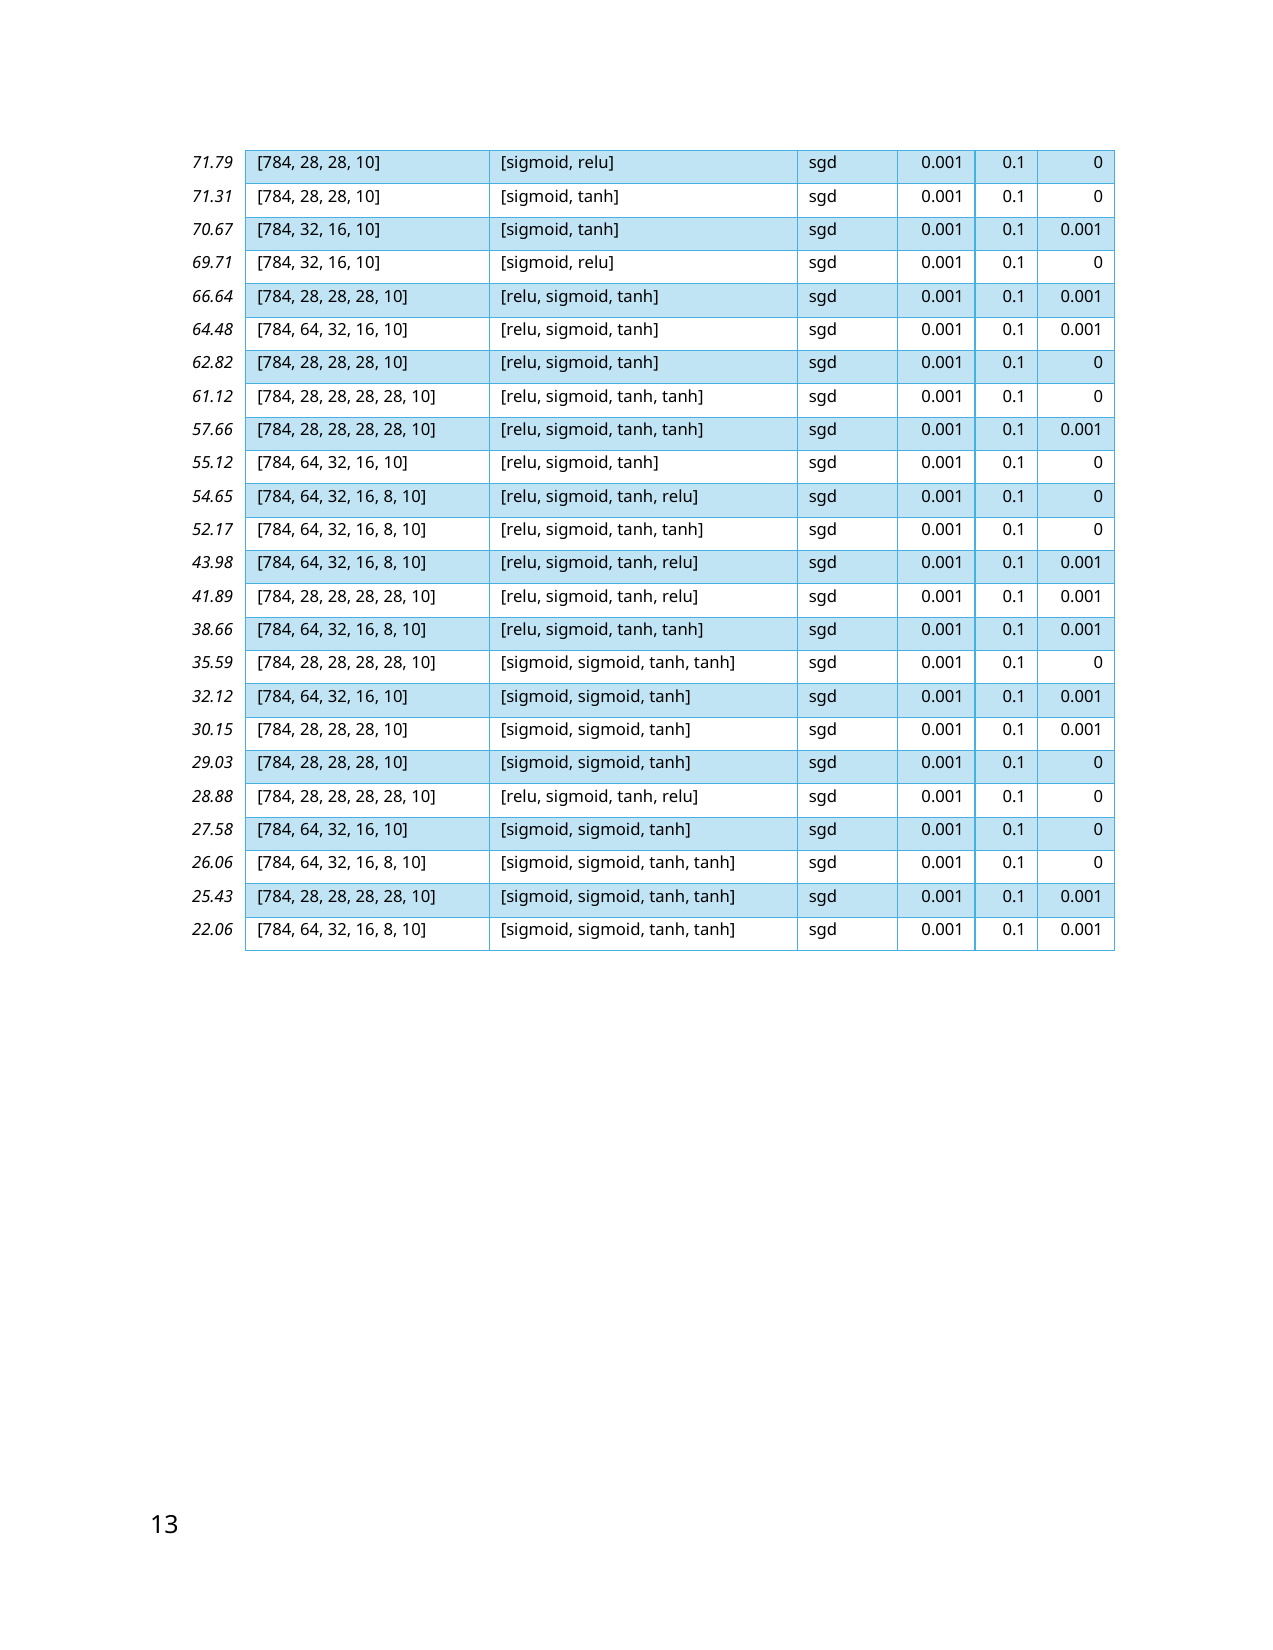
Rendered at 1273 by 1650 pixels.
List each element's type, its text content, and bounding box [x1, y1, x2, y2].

table_cell 0.001 [898, 384, 974, 417]
table_cell 71.31 [151, 183, 245, 217]
table_cell 0.001 [1038, 884, 1114, 917]
table_cell 0.1 [976, 918, 1037, 950]
table_cell 69.71 [151, 250, 245, 283]
table_cell [relu, sigmoid, tanh, relu] [490, 551, 797, 583]
table_cell 0.1 [976, 384, 1037, 417]
table_cell sgd [798, 284, 897, 317]
table_cell 0.001 [898, 318, 974, 350]
table_cell 52.17 [151, 517, 245, 550]
table_cell sgd [798, 184, 897, 217]
table_cell [784, 64, 32, 16, 8, 10] [246, 484, 489, 517]
table_cell sgd [798, 151, 897, 183]
table_cell 0 [1038, 384, 1114, 417]
table_cell 0.1 [976, 784, 1037, 817]
table_cell [relu, sigmoid, tanh, tanh] [490, 518, 797, 550]
table_cell 0 [1038, 851, 1114, 883]
table_cell [sigmoid, sigmoid, tanh] [490, 751, 797, 783]
table_cell 0.001 [898, 151, 974, 183]
table_cell [784, 28, 28, 28, 28, 10] [246, 784, 489, 817]
table_cell 64.48 [151, 317, 245, 350]
table_cell [784, 28, 28, 28, 28, 10] [246, 418, 489, 450]
table_cell 0 [1038, 484, 1114, 517]
table_cell 0.001 [1038, 584, 1114, 617]
table_cell [sigmoid, relu] [490, 151, 797, 183]
table_cell [sigmoid, sigmoid, tanh, tanh] [490, 918, 797, 950]
table_cell sgd [798, 918, 897, 950]
table_cell sgd [798, 751, 897, 783]
table_cell 0 [1038, 151, 1114, 183]
table_cell [784, 28, 28, 28, 28, 10] [246, 651, 489, 683]
table_cell 29.03 [151, 750, 245, 783]
table_cell 0.1 [976, 651, 1037, 683]
table_cell 0.1 [976, 184, 1037, 217]
table_cell [784, 28, 28, 28, 28, 10] [246, 584, 489, 617]
table_cell sgd [798, 684, 897, 717]
table_cell 35.59 [151, 650, 245, 683]
table_cell [784, 64, 32, 16, 10] [246, 684, 489, 717]
table_cell 28.88 [151, 783, 245, 817]
table_cell [relu, sigmoid, tanh, relu] [490, 784, 797, 817]
table_cell 0.001 [898, 751, 974, 783]
table_cell 0.001 [1038, 318, 1114, 350]
table_cell [784, 64, 32, 16, 8, 10] [246, 551, 489, 583]
table_cell 38.66 [151, 617, 245, 650]
table_cell [784, 64, 32, 16, 10] [246, 818, 489, 850]
table_cell 0.001 [1038, 684, 1114, 717]
table_cell 0 [1038, 351, 1114, 383]
table_cell sgd [798, 618, 897, 650]
table_cell 0.1 [976, 851, 1037, 883]
table_cell 0.001 [898, 518, 974, 550]
table_cell [relu, sigmoid, tanh, tanh] [490, 418, 797, 450]
table_cell sgd [798, 518, 897, 550]
table_cell 0.001 [898, 818, 974, 850]
table_cell sgd [798, 318, 897, 350]
table_cell 25.43 [151, 883, 245, 917]
table_cell 0.001 [898, 284, 974, 317]
table_cell sgd [798, 218, 897, 250]
table_cell [relu, sigmoid, tanh] [490, 451, 797, 483]
table_cell [sigmoid, sigmoid, tanh] [490, 718, 797, 750]
table_cell 0.001 [898, 251, 974, 283]
table_cell 0.001 [1038, 218, 1114, 250]
table_cell 0.001 [898, 684, 974, 717]
table_cell sgd [798, 351, 897, 383]
table_cell 0.001 [898, 884, 974, 917]
table_cell 26.06 [151, 850, 245, 883]
table_cell 0.001 [1038, 718, 1114, 750]
table_cell [784, 64, 32, 16, 10] [246, 451, 489, 483]
table_cell 0.1 [976, 218, 1037, 250]
table_cell 0.1 [976, 484, 1037, 517]
table_cell [784, 28, 28, 28, 10] [246, 718, 489, 750]
table_cell [relu, sigmoid, tanh] [490, 318, 797, 350]
table_cell [784, 64, 32, 16, 8, 10] [246, 618, 489, 650]
table_cell sgd [798, 884, 897, 917]
table_cell 0.1 [976, 518, 1037, 550]
table_cell 0.001 [898, 918, 974, 950]
table_cell 0.001 [898, 484, 974, 517]
table_cell [sigmoid, sigmoid, tanh] [490, 818, 797, 850]
table_cell 0.001 [1038, 551, 1114, 583]
table_cell 0 [1038, 751, 1114, 783]
table_cell 0.001 [898, 584, 974, 617]
table_cell sgd [798, 251, 897, 283]
table_cell [sigmoid, relu] [490, 251, 797, 283]
table_cell 0.1 [976, 618, 1037, 650]
table_cell 0 [1038, 251, 1114, 283]
table_cell 0.001 [898, 351, 974, 383]
table_cell [784, 28, 28, 28, 10] [246, 751, 489, 783]
table_cell [784, 28, 28, 28, 10] [246, 351, 489, 383]
table_cell 0 [1038, 784, 1114, 817]
table_cell 30.15 [151, 717, 245, 750]
table_cell sgd [798, 784, 897, 817]
table_cell 0.001 [898, 618, 974, 650]
table_cell [784, 28, 28, 10] [246, 184, 489, 217]
table_cell [784, 64, 32, 16, 8, 10] [246, 918, 489, 950]
table_cell [sigmoid, tanh] [490, 184, 797, 217]
table_cell [sigmoid, sigmoid, tanh, tanh] [490, 851, 797, 883]
table_cell 0.1 [976, 718, 1037, 750]
table_cell 32.12 [151, 683, 245, 717]
table_cell 0 [1038, 518, 1114, 550]
table_cell 0.001 [898, 418, 974, 450]
table_cell 0.001 [898, 551, 974, 583]
table_cell [sigmoid, sigmoid, tanh, tanh] [490, 651, 797, 683]
table_cell 22.06 [151, 917, 245, 950]
table_cell 0.001 [898, 184, 974, 217]
table_cell 70.67 [151, 217, 245, 250]
table_cell [sigmoid, sigmoid, tanh] [490, 684, 797, 717]
table_cell 0.1 [976, 884, 1037, 917]
table_cell 0.001 [898, 784, 974, 817]
table_cell 0.001 [898, 851, 974, 883]
table_cell 0.001 [898, 451, 974, 483]
table_cell 41.89 [151, 583, 245, 617]
table_cell 0.1 [976, 584, 1037, 617]
table_cell [784, 64, 32, 16, 10] [246, 318, 489, 350]
table_cell [relu, sigmoid, tanh] [490, 284, 797, 317]
table_cell [784, 28, 28, 28, 28, 10] [246, 884, 489, 917]
table_cell 0.1 [976, 551, 1037, 583]
table_cell sgd [798, 851, 897, 883]
table_cell 0.001 [898, 218, 974, 250]
table_cell [relu, sigmoid, tanh, tanh] [490, 618, 797, 650]
table_cell sgd [798, 651, 897, 683]
table_cell 0 [1038, 184, 1114, 217]
table_cell 0.001 [1038, 618, 1114, 650]
table_cell sgd [798, 551, 897, 583]
table_cell 0.1 [976, 251, 1037, 283]
table_cell [784, 64, 32, 16, 8, 10] [246, 518, 489, 550]
table_cell 71.79 [151, 150, 245, 183]
table_cell 43.98 [151, 550, 245, 583]
table_cell [784, 28, 28, 10] [246, 151, 489, 183]
table_cell sgd [798, 418, 897, 450]
table_cell [784, 28, 28, 28, 10] [246, 284, 489, 317]
table_cell [sigmoid, tanh] [490, 218, 797, 250]
table_cell [784, 28, 28, 28, 28, 10] [246, 384, 489, 417]
table_cell 66.64 [151, 283, 245, 317]
table_cell [relu, sigmoid, tanh, tanh] [490, 384, 797, 417]
table_cell 55.12 [151, 450, 245, 483]
table_cell 0 [1038, 451, 1114, 483]
table_cell [784, 32, 16, 10] [246, 218, 489, 250]
table_cell 0.001 [1038, 418, 1114, 450]
table_cell sgd [798, 451, 897, 483]
table_cell 62.82 [151, 350, 245, 383]
table_cell sgd [798, 818, 897, 850]
table_cell [784, 32, 16, 10] [246, 251, 489, 283]
table_cell 0.1 [976, 751, 1037, 783]
table_cell [relu, sigmoid, tanh, relu] [490, 484, 797, 517]
table_cell 0.1 [976, 451, 1037, 483]
table_cell [relu, sigmoid, tanh, relu] [490, 584, 797, 617]
table_cell 0.001 [1038, 918, 1114, 950]
table_cell [784, 64, 32, 16, 8, 10] [246, 851, 489, 883]
table_cell sgd [798, 384, 897, 417]
table_cell 61.12 [151, 383, 245, 417]
table_cell 54.65 [151, 483, 245, 517]
table_cell sgd [798, 584, 897, 617]
table_cell 0 [1038, 818, 1114, 850]
table_cell 27.58 [151, 817, 245, 850]
table_cell 0.1 [976, 151, 1037, 183]
table_cell 0.001 [1038, 284, 1114, 317]
table_cell 0.1 [976, 684, 1037, 717]
table_cell [relu, sigmoid, tanh] [490, 351, 797, 383]
table_cell sgd [798, 718, 897, 750]
table_cell 0.1 [976, 418, 1037, 450]
table_cell 0.001 [898, 718, 974, 750]
table_cell 57.66 [151, 417, 245, 450]
table_cell [sigmoid, sigmoid, tanh, tanh] [490, 884, 797, 917]
table_cell sgd [798, 484, 897, 517]
table_cell 0.001 [898, 651, 974, 683]
table_cell 0.1 [976, 318, 1037, 350]
table_cell 0.1 [976, 818, 1037, 850]
table_cell 0.1 [976, 284, 1037, 317]
table_cell 0.1 [976, 351, 1037, 383]
table_cell 0 [1038, 651, 1114, 683]
